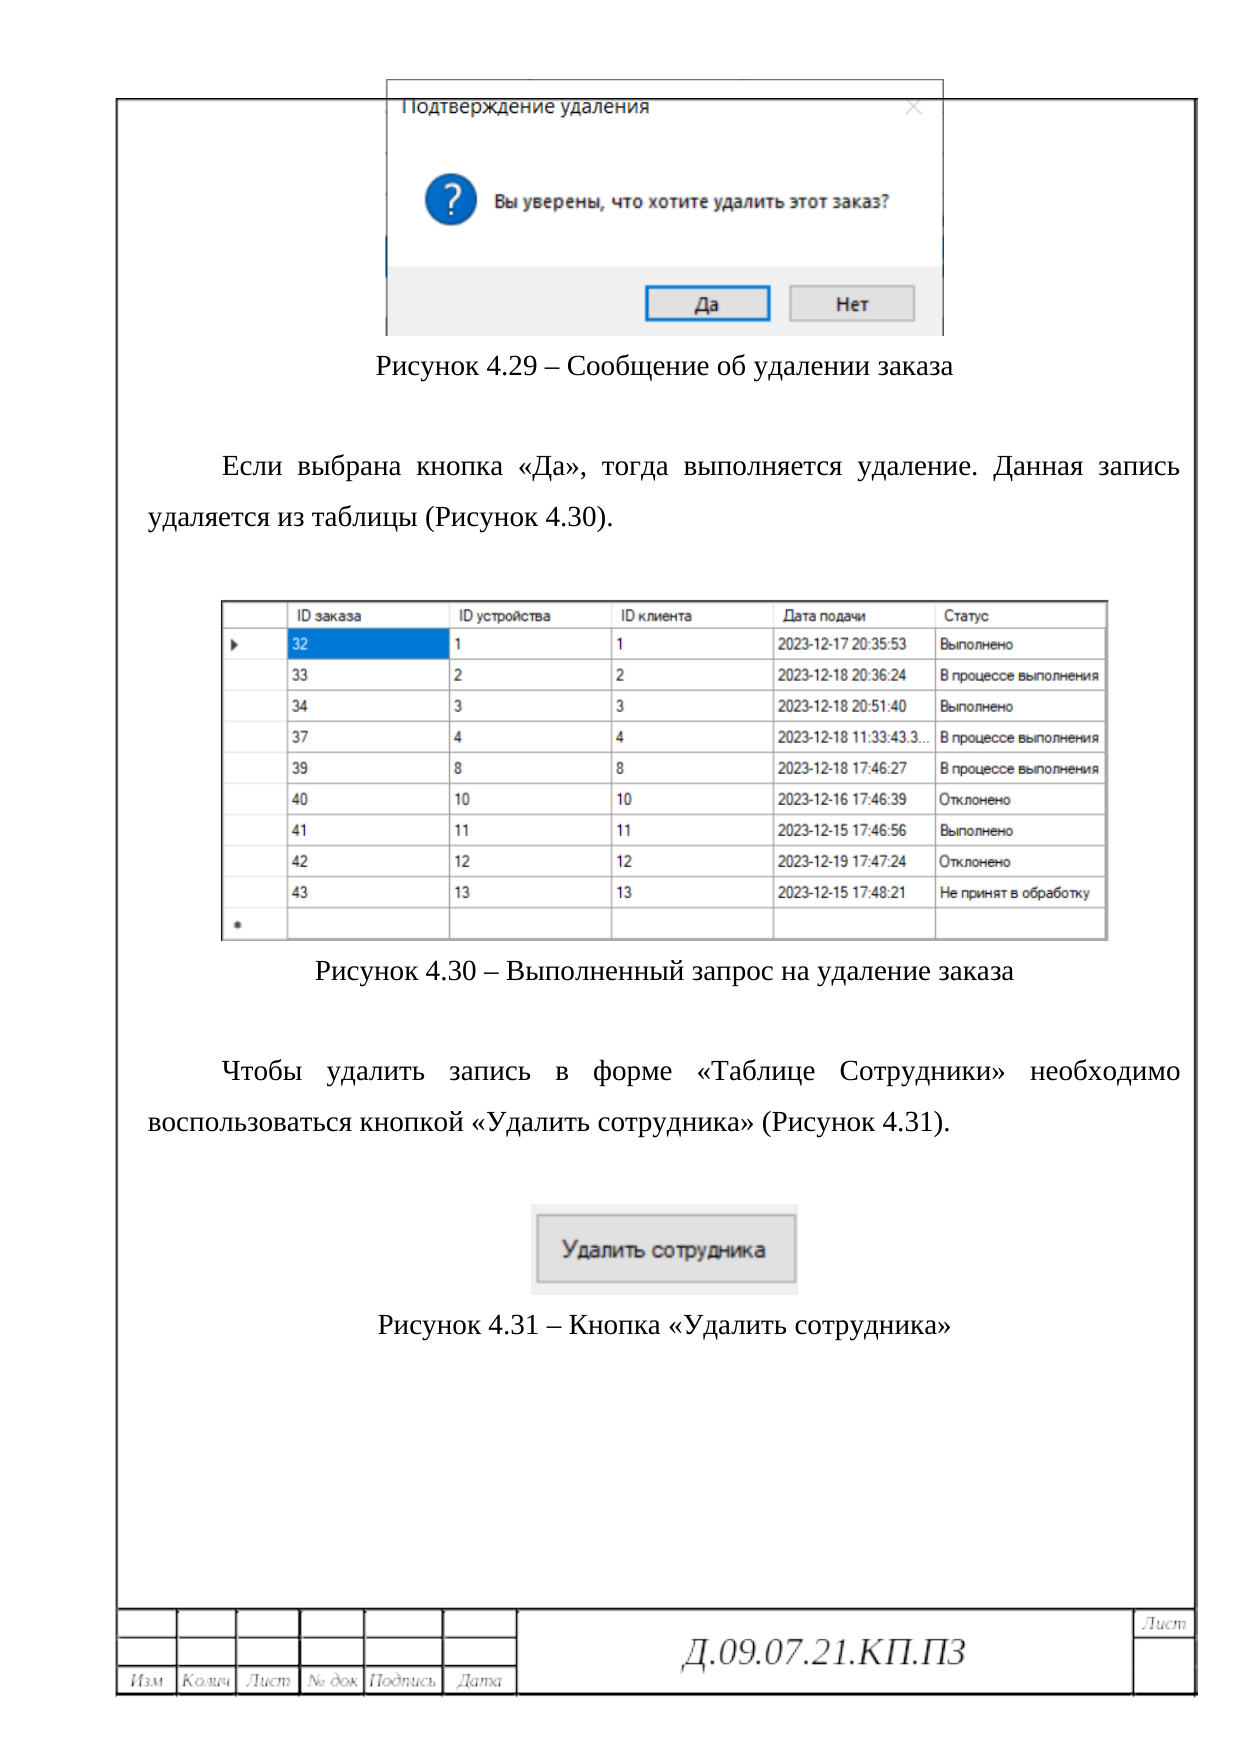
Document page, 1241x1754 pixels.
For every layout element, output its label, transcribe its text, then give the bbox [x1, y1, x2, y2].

picture [220, 599, 1109, 941]
picture [531, 1204, 799, 1295]
text Если выбрана кнопка «Да», тогда выполняется удаление. Данная запись удаляется из таблицы (Рисунок 4.30). [148, 448, 1181, 532]
text Рисунок 4.31 – Кнопка «Удалить сотрудника» [148, 1307, 1181, 1340]
picture [385, 102, 944, 336]
picture [385, 79, 944, 98]
text Чтобы удалить запись в форме «Таблице Сотрудники» необходимо воспользоваться кнопкой «Удалить сотрудника» (Рисунок 4.31). [148, 1053, 1181, 1137]
text Рисунок 4.29 – Сообщение об удалении заказа [148, 348, 1181, 381]
text Рисунок 4.30 – Выполненный запрос на удаление заказа [148, 953, 1181, 986]
